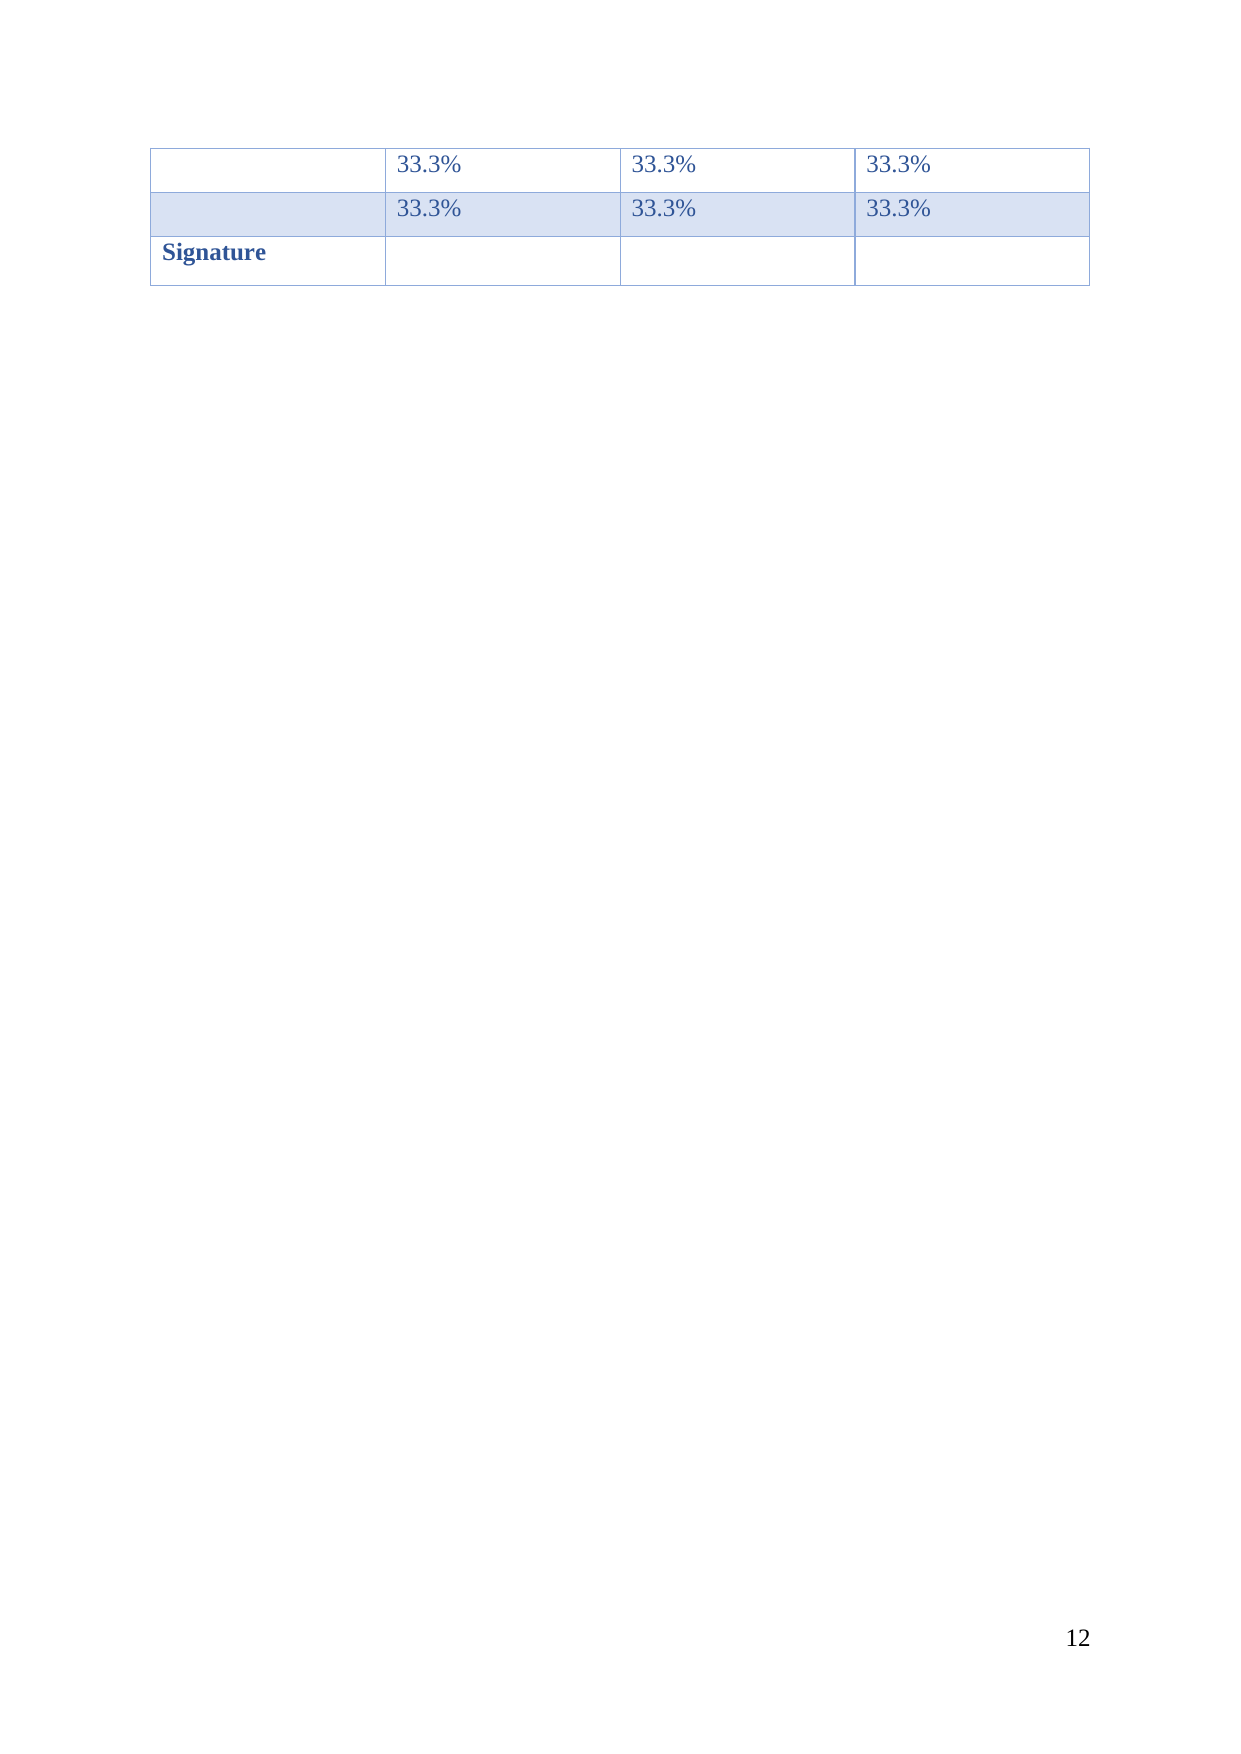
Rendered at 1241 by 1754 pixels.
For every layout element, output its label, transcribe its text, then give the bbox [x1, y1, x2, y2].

table_cell 33.3% [386, 149, 620, 192]
table_cell [856, 237, 1089, 285]
table_cell 33.3% [856, 149, 1089, 192]
table_cell 33.3% [386, 193, 620, 236]
table_cell [621, 237, 854, 285]
table_cell 33.3% [621, 149, 854, 192]
table_cell [151, 149, 385, 192]
table_cell 33.3% [621, 193, 854, 236]
table_cell [386, 237, 620, 285]
table_cell Signature [151, 237, 385, 285]
table_cell 33.3% [856, 193, 1089, 236]
table_cell [151, 193, 385, 236]
